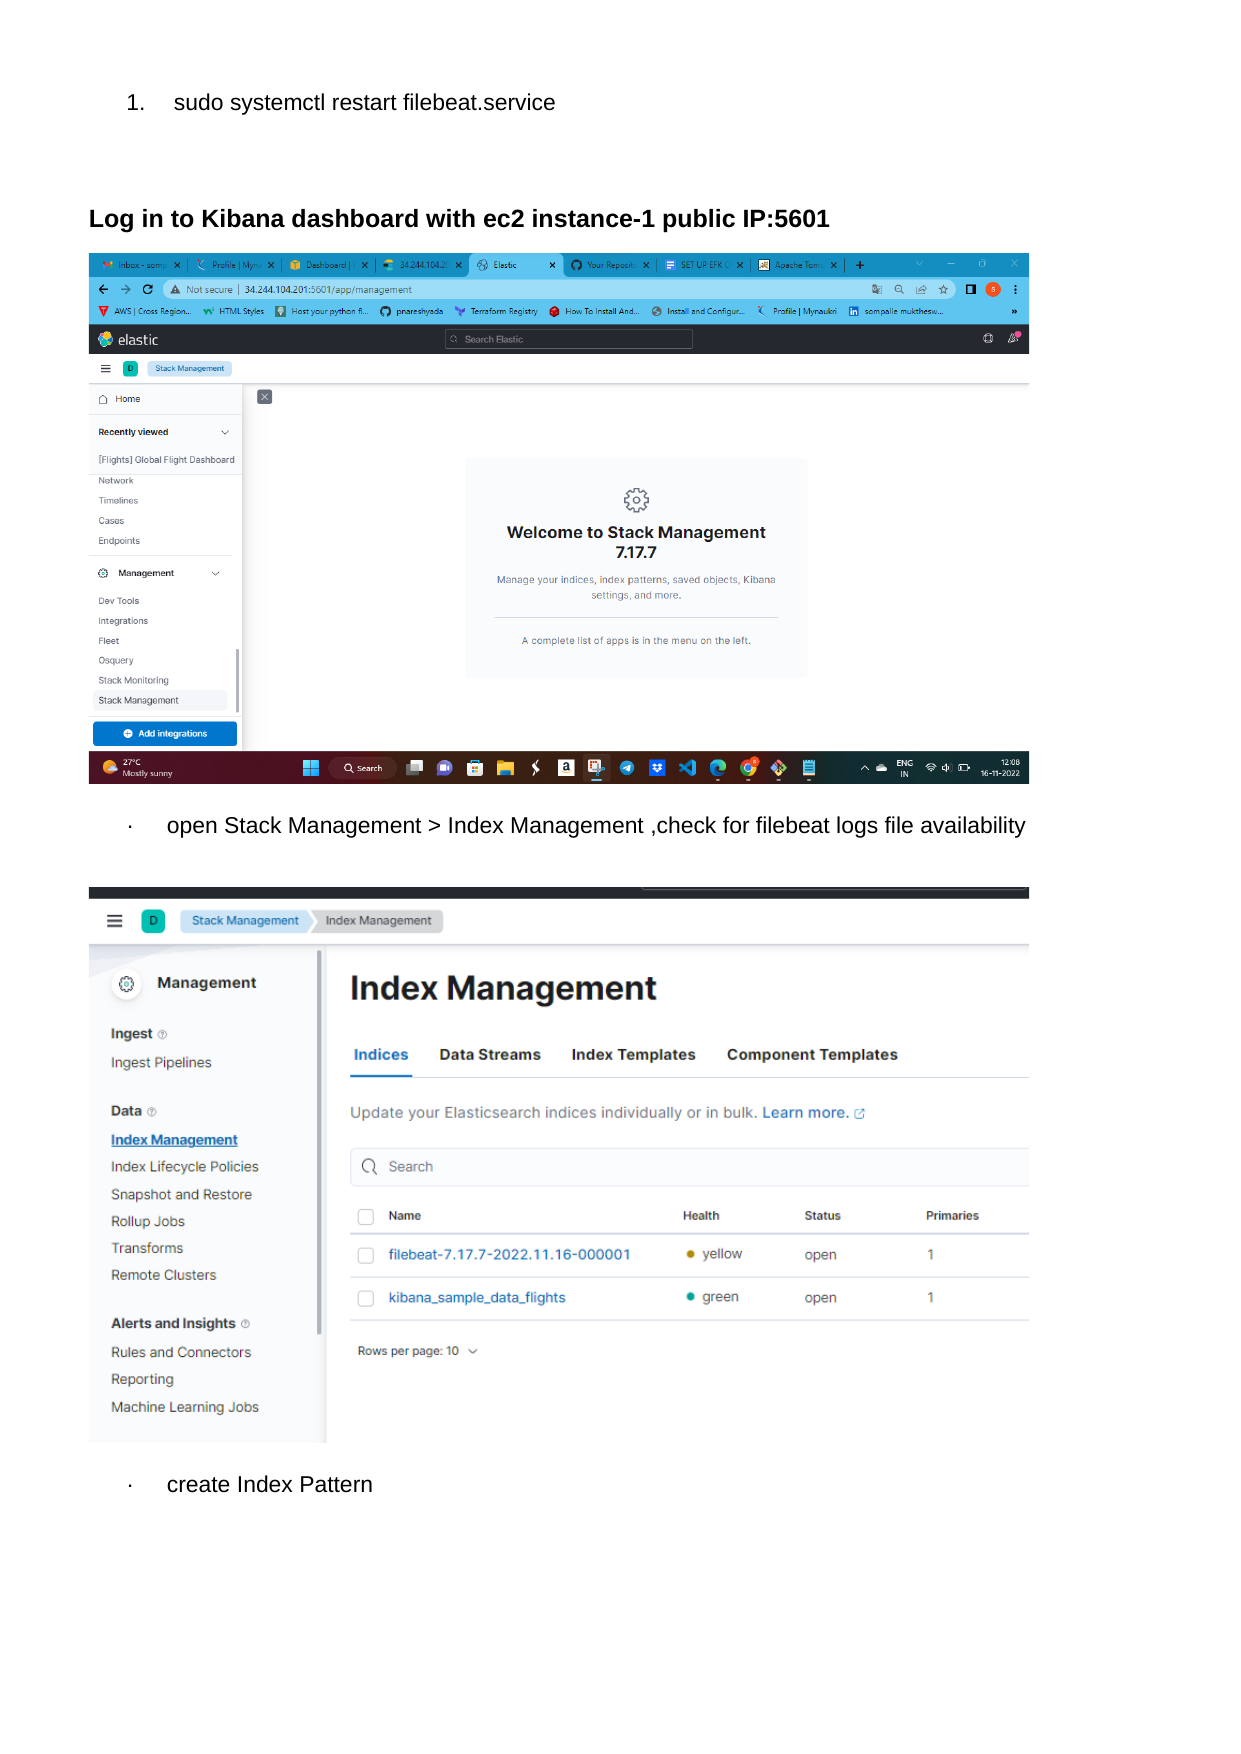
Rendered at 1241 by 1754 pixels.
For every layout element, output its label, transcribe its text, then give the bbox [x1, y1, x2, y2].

text 1. sudo systemctl restart filebeat.service [126, 89, 1181, 115]
picture [88, 887, 1030, 1443]
text Log in to Kibana dashboard with ec2 instance-1 public IP:5601 [89, 204, 1181, 233]
text · open Stack Management > Index Management ,check for filebeat logs file availability [126, 812, 1181, 838]
picture [88, 253, 1030, 784]
text · create Index Pattern [126, 1471, 1181, 1498]
